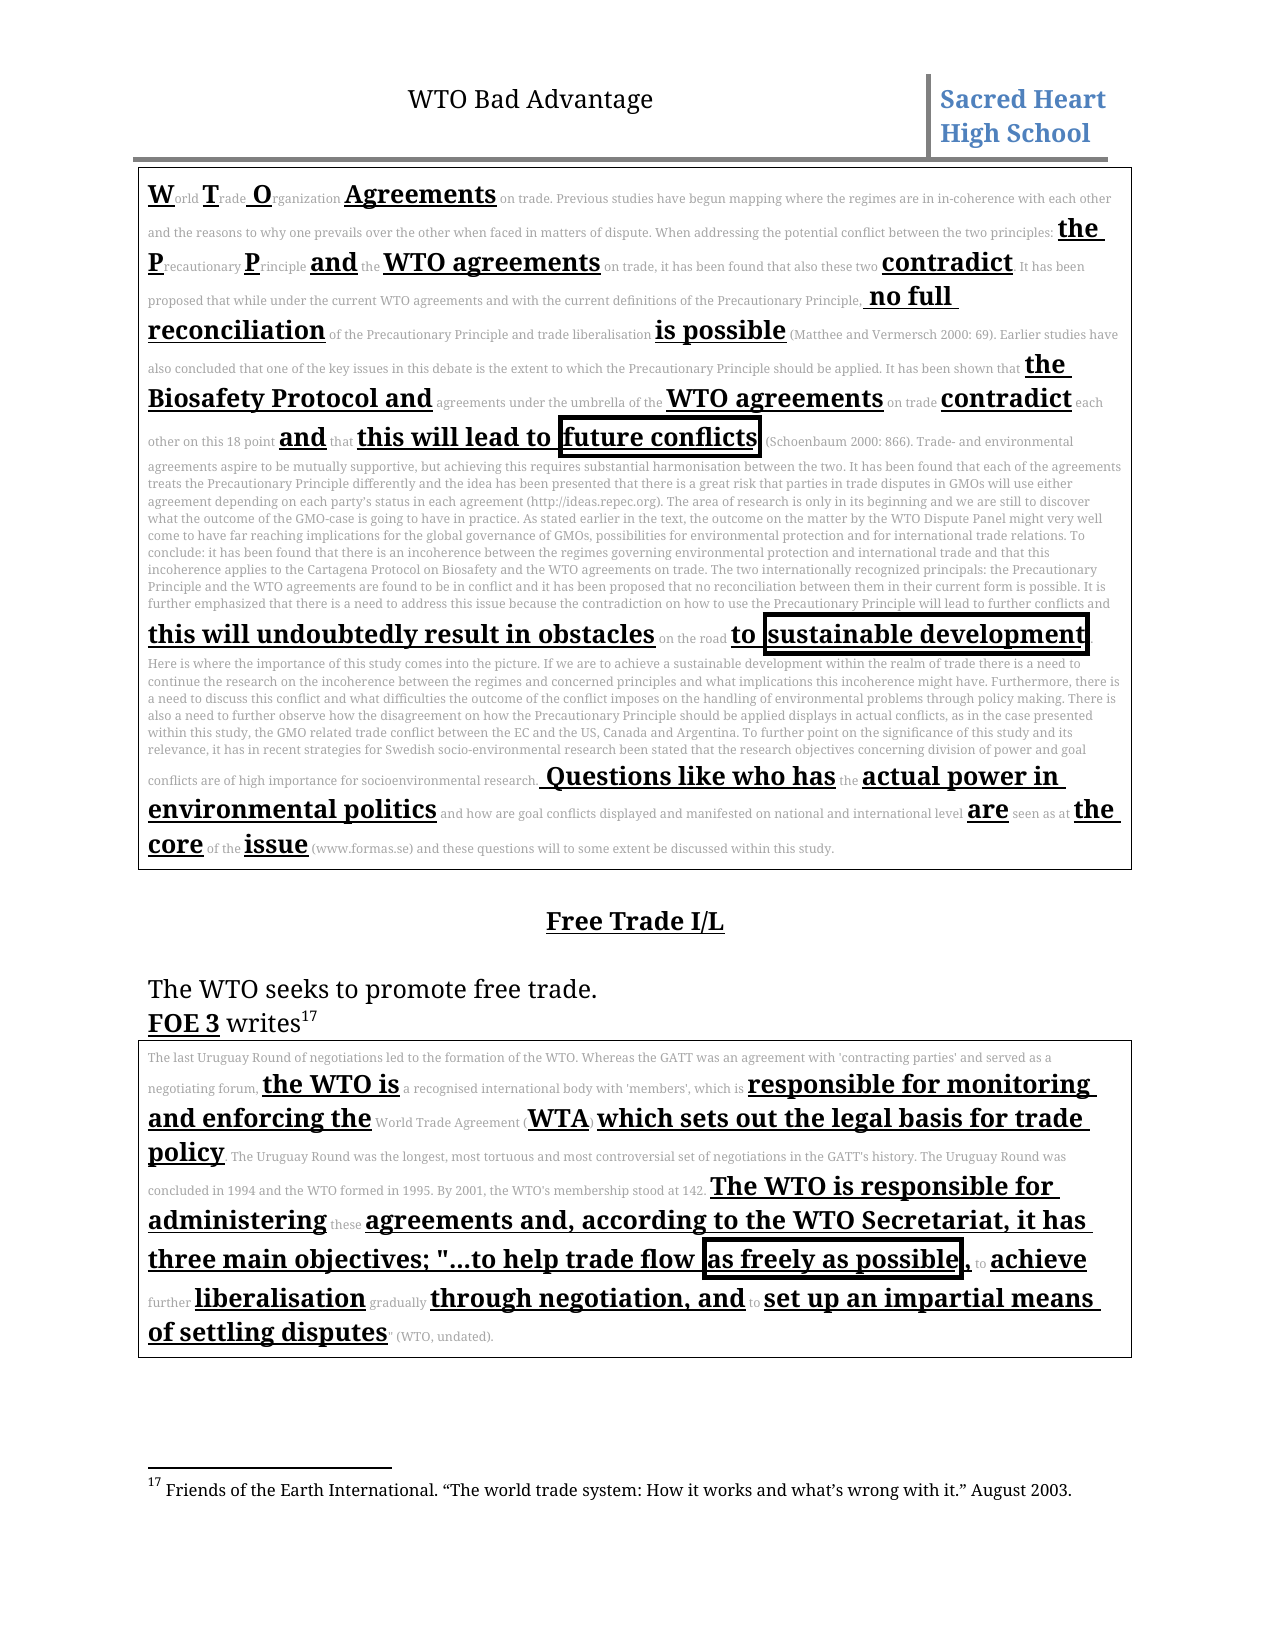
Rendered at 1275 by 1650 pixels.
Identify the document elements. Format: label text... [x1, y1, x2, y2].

subtitle Free Trade I/L [148, 904, 1122, 938]
text The last Uruguay Round of negotiations led to the formation of the WTO. Whereas the GATT was an agreement with 'contracting parties' and served as a negotiating forum, the WTO is a recognised international body with 'members', which is responsible for monitoring and enforcing the World Trade Agreement (WTA) which sets out the legal basis for trade policy. The Uruguay Round was the longest, most tortuous and most controversial set of negotiations in the GATT's history. The Uruguay Round was concluded in 1994 and the WTO formed in 1995. By 2001, the WTO's membership stood at 142. The WTO is responsible for administering these agreements and, according to the WTO Secretariat, it has three main objectives; "...to help trade flow as freely as possible, to achieve further liberalisation gradually through negotiation, and to set up an impartial means of settling disputes" (WTO, undated). [139, 1041, 1131, 1357]
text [139, 168, 1131, 869]
text The WTO seeks to promote free trade. [148, 972, 1122, 1006]
text FOE 3 writes [148, 1006, 1122, 1040]
